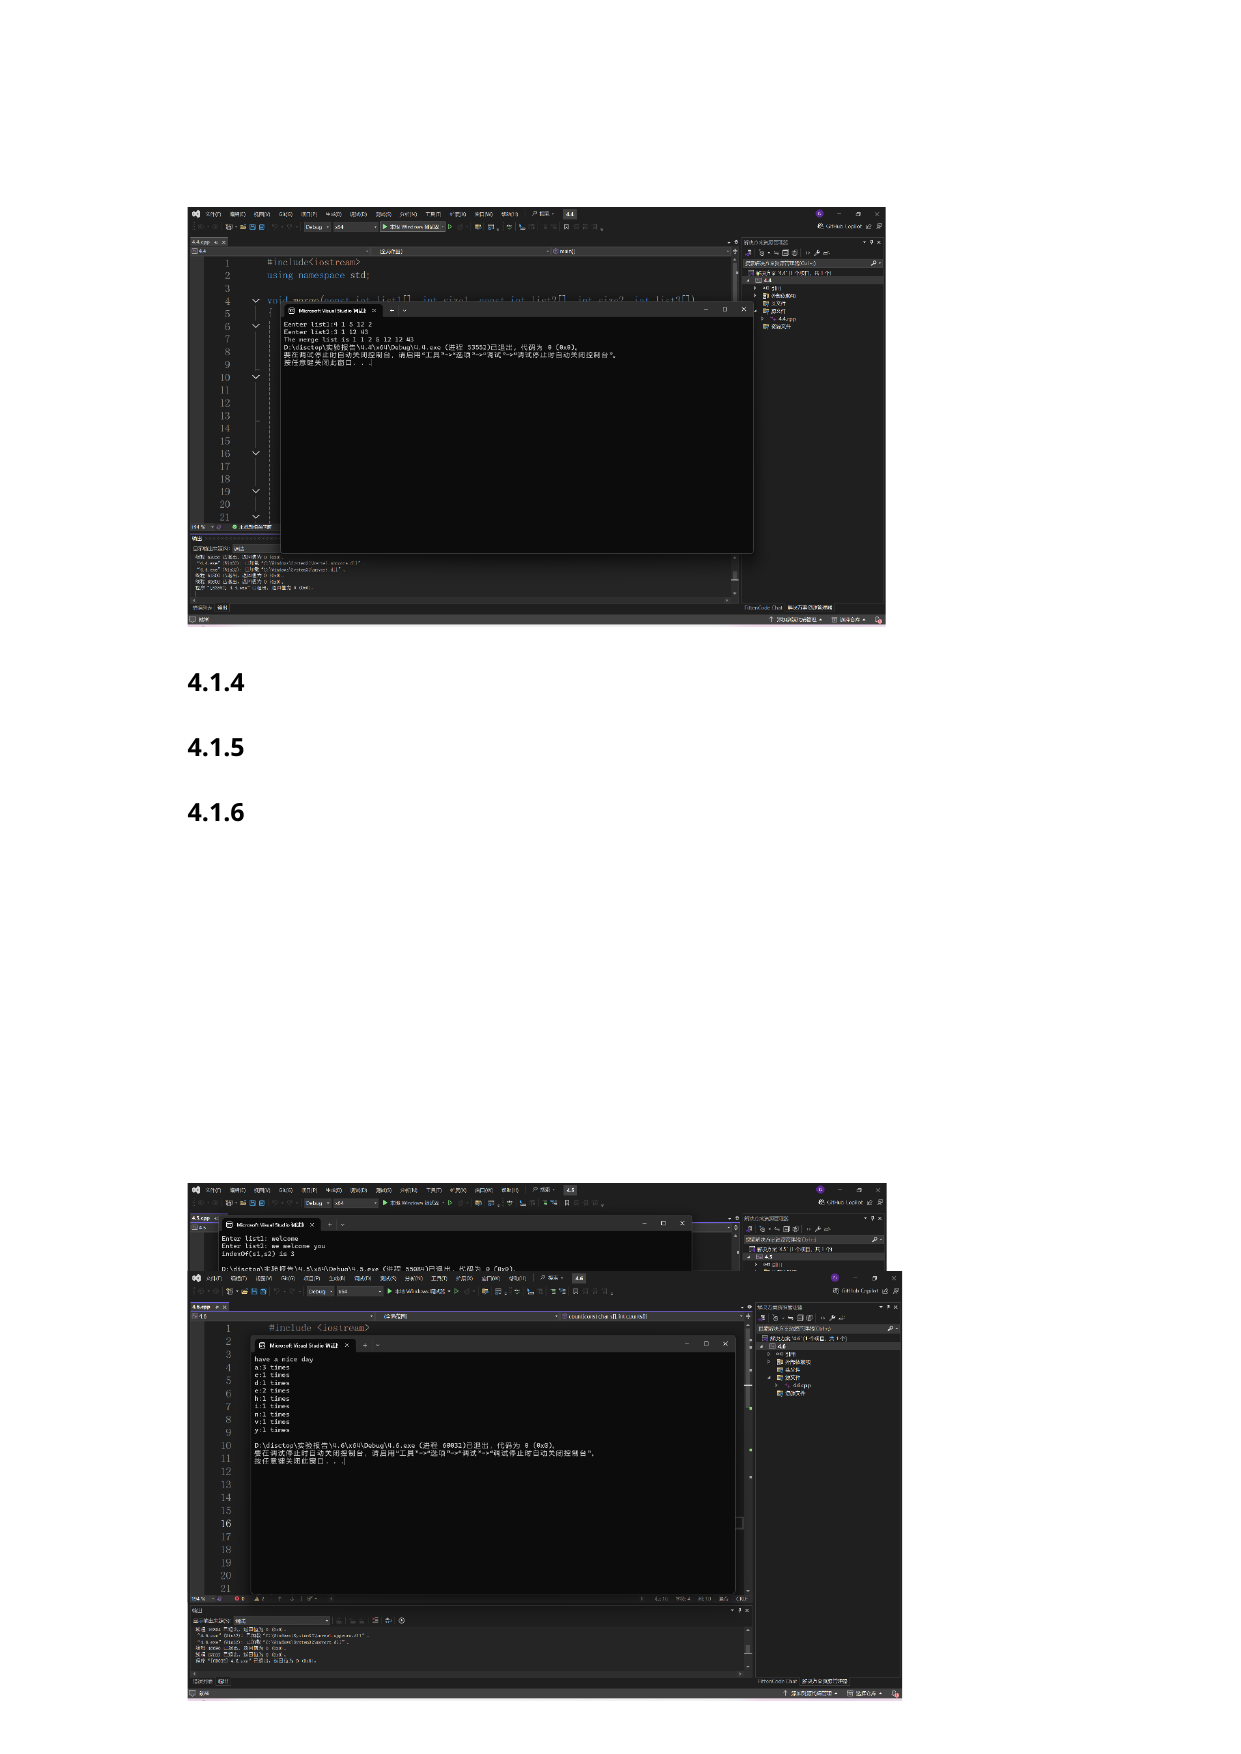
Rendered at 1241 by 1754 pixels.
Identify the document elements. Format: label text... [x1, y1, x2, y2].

picture [187, 207, 886, 627]
picture [187, 1183, 903, 1701]
text 4.1.6 [187, 779, 1053, 844]
text 4.1.5 [187, 714, 1053, 779]
